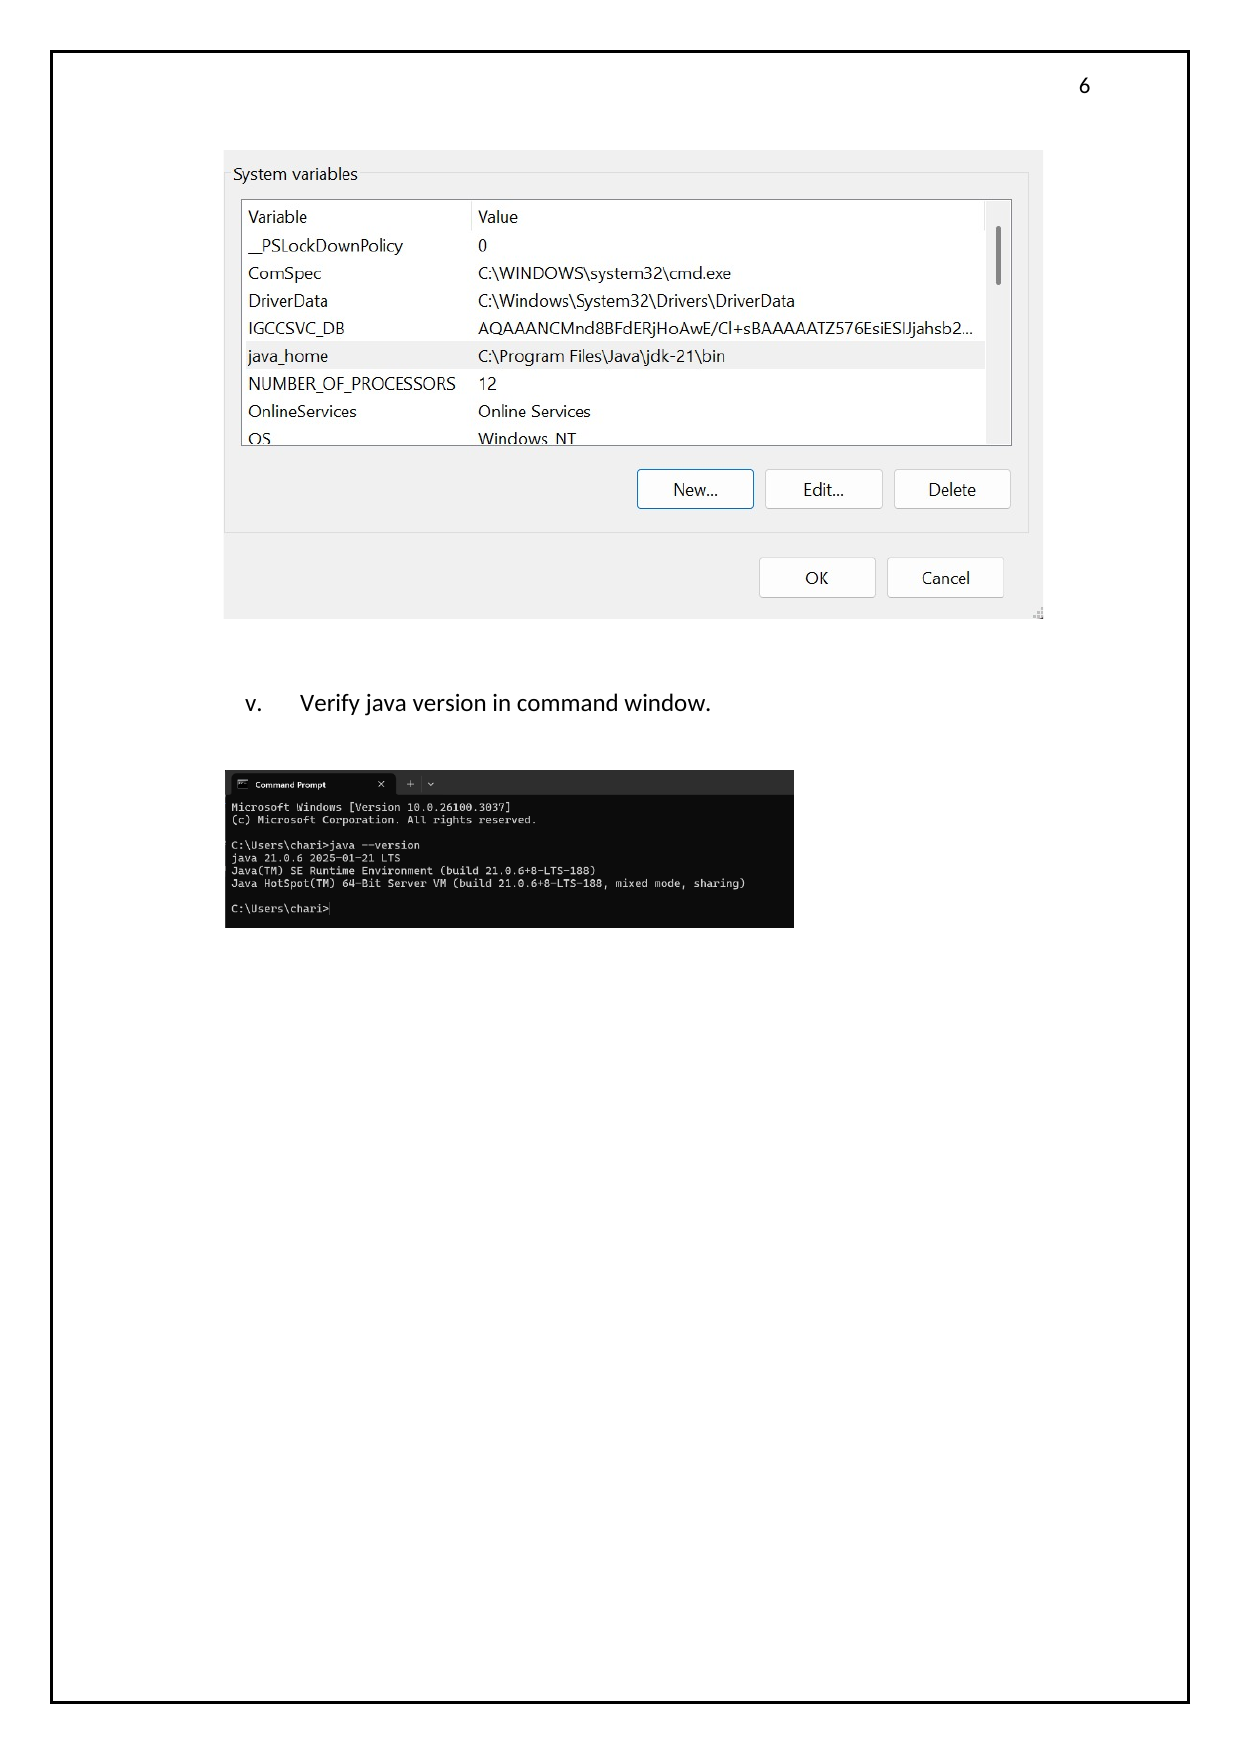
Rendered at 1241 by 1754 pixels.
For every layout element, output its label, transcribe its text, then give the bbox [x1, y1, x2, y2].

list Verify java version in command window. [262, 687, 1090, 718]
picture [223, 150, 1044, 619]
picture [225, 770, 794, 928]
